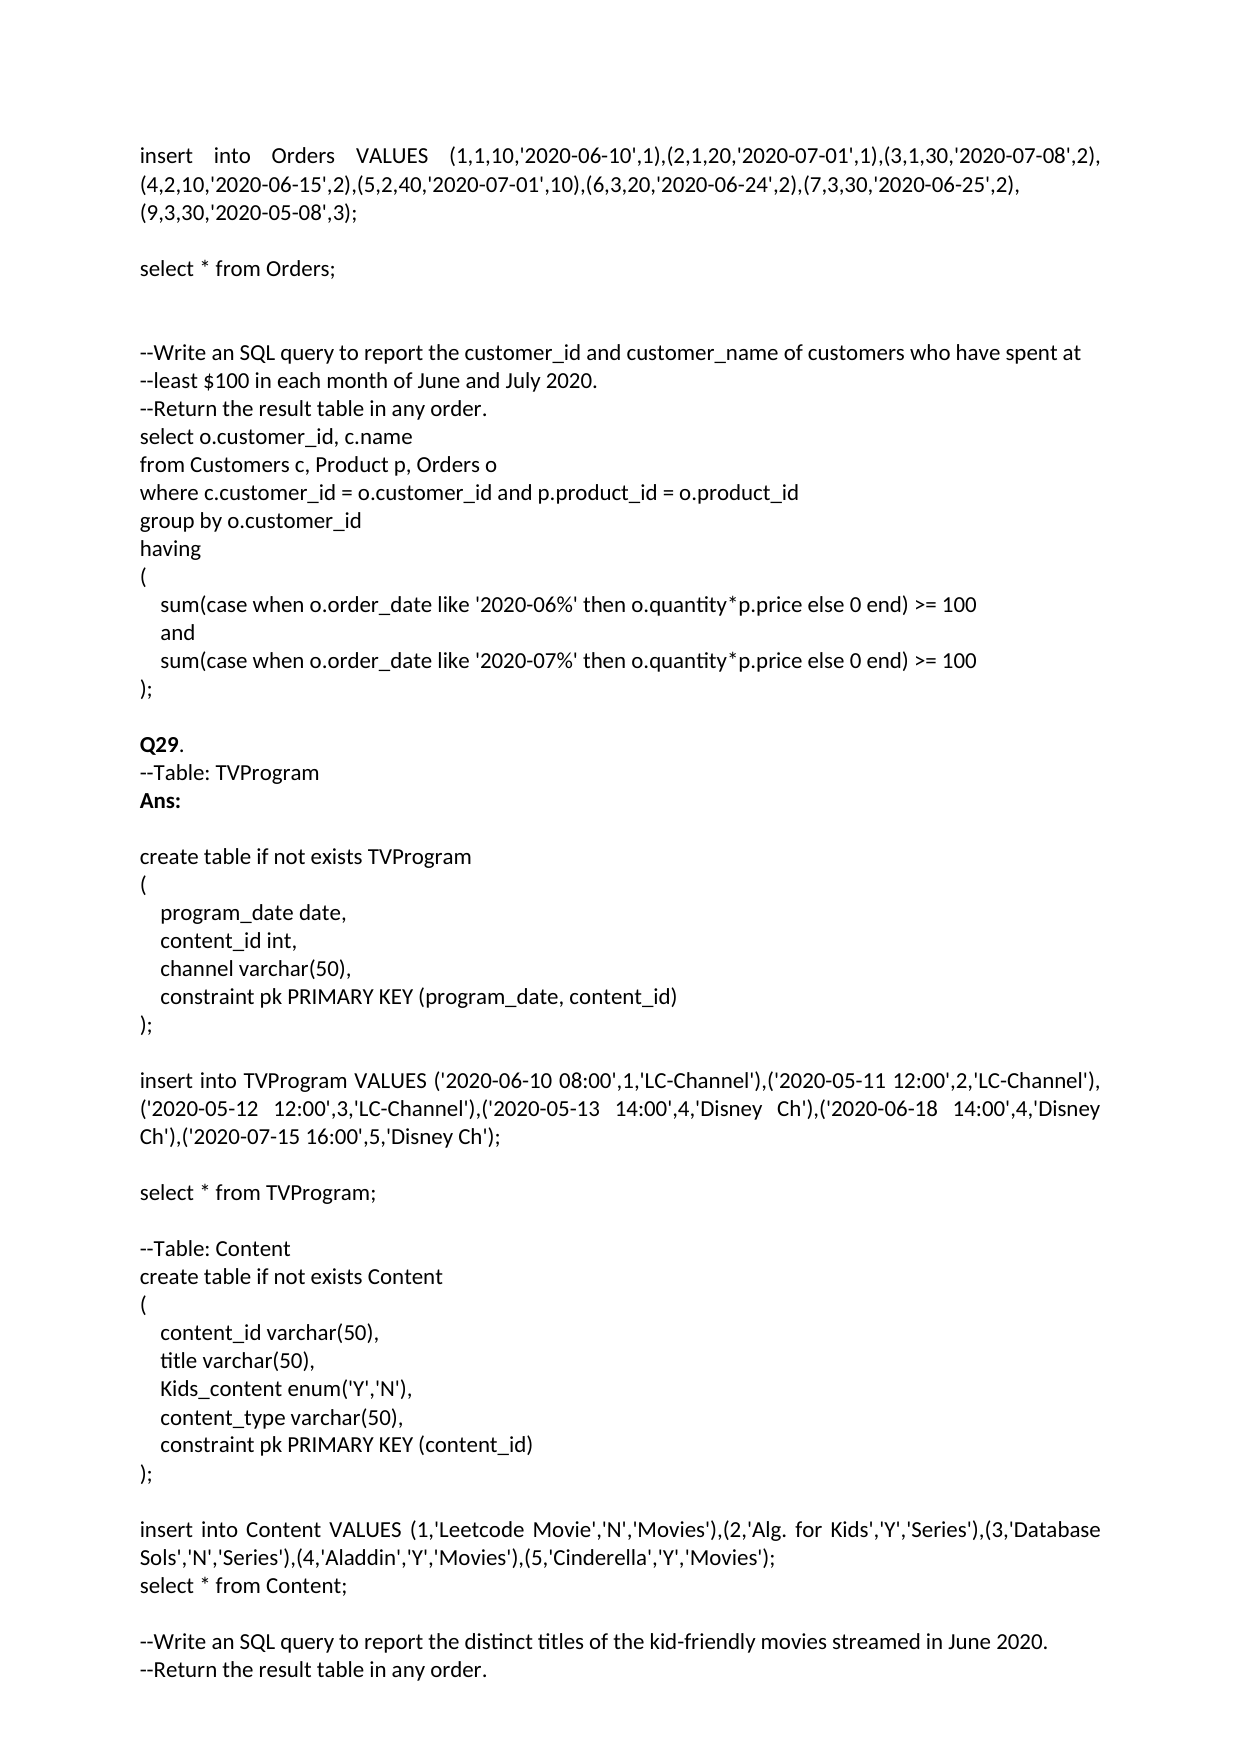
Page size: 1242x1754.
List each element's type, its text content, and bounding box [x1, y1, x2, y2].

text --Return the result table in any order. [139, 1655, 1102, 1683]
text Q29. [139, 730, 1102, 758]
text --least $100 in each month of June and July 2020. [139, 366, 1102, 394]
text create table if not exists TVProgram [139, 842, 1102, 870]
text ( [139, 870, 1102, 898]
text ( [139, 1291, 1102, 1318]
text program_date date, [139, 898, 1102, 926]
text Kids_content enum('Y','N'), [139, 1374, 1102, 1403]
text channel varchar(50), [139, 954, 1102, 982]
text --Write an SQL query to report the distinct titles of the kid-friendly movies streamed in June 2020. [139, 1627, 1102, 1655]
text constraint pk PRIMARY KEY (content_id) [139, 1431, 1102, 1459]
text select * from TVProgram; [139, 1178, 1102, 1206]
text where c.customer_id = o.customer_id and p.product_id = o.product_id [139, 478, 1102, 506]
text select * from Orders; [139, 254, 1102, 282]
text having [139, 534, 1102, 562]
text insert into Orders VALUES (1,1,10,'2020-06-10',1),(2,1,20,'2020-07-01',1),(3,1,30,'2020-07-08',2),(4,2,10,'2020-06-15',2),(5,2,40,'2020-07-01',10),(6,3,20,'2020-06-24',2),(7,3,30,'2020-06-25',2),(9,3,30,'2020-05-08',3); [139, 142, 1102, 226]
text from Customers c, Product p, Orders o [139, 450, 1102, 478]
text --Table: Content [139, 1234, 1102, 1262]
text ); [139, 1010, 1102, 1038]
text select o.customer_id, c.name [139, 422, 1102, 450]
text ); [139, 674, 1102, 702]
text sum(case when o.order_date like '2020-07%' then o.quantity*p.price else 0 end) >= 100 [139, 646, 1102, 674]
text group by o.customer_id [139, 506, 1102, 534]
text content_id varchar(50), [139, 1318, 1102, 1347]
text content_type varchar(50), [139, 1403, 1102, 1431]
text ); [139, 1459, 1102, 1487]
text sum(case when o.order_date like '2020-06%' then o.quantity*p.price else 0 end) >= 100 [139, 590, 1102, 618]
text --Write an SQL query to report the customer_id and customer_name of customers who have spent at [139, 338, 1102, 366]
text content_id int, [139, 926, 1102, 954]
text Ans: [139, 786, 1102, 814]
text --Table: TVProgram [139, 758, 1102, 786]
text insert into Content VALUES (1,'Leetcode Movie','N','Movies'),(2,'Alg. for Kids','Y','Series'),(3,'Database Sols','N','Series'),(4,'Aladdin','Y','Movies'),(5,'Cinderella','Y','Movies'); [139, 1515, 1102, 1571]
text constraint pk PRIMARY KEY (program_date, content_id) [139, 982, 1102, 1010]
text and [139, 618, 1102, 646]
text title varchar(50), [139, 1347, 1102, 1374]
text insert into TVProgram VALUES ('2020-06-10 08:00',1,'LC-Channel'),('2020-05-11 12:00',2,'LC-Channel'),('2020-05-12 12:00',3,'LC-Channel'),('2020-05-13 14:00',4,'Disney Ch'),('2020-06-18 14:00',4,'Disney Ch'),('2020-07-15 16:00',5,'Disney Ch'); [139, 1066, 1102, 1150]
text create table if not exists Content [139, 1262, 1102, 1291]
text ( [139, 562, 1102, 590]
text select * from Content; [139, 1571, 1102, 1599]
text --Return the result table in any order. [139, 394, 1102, 422]
